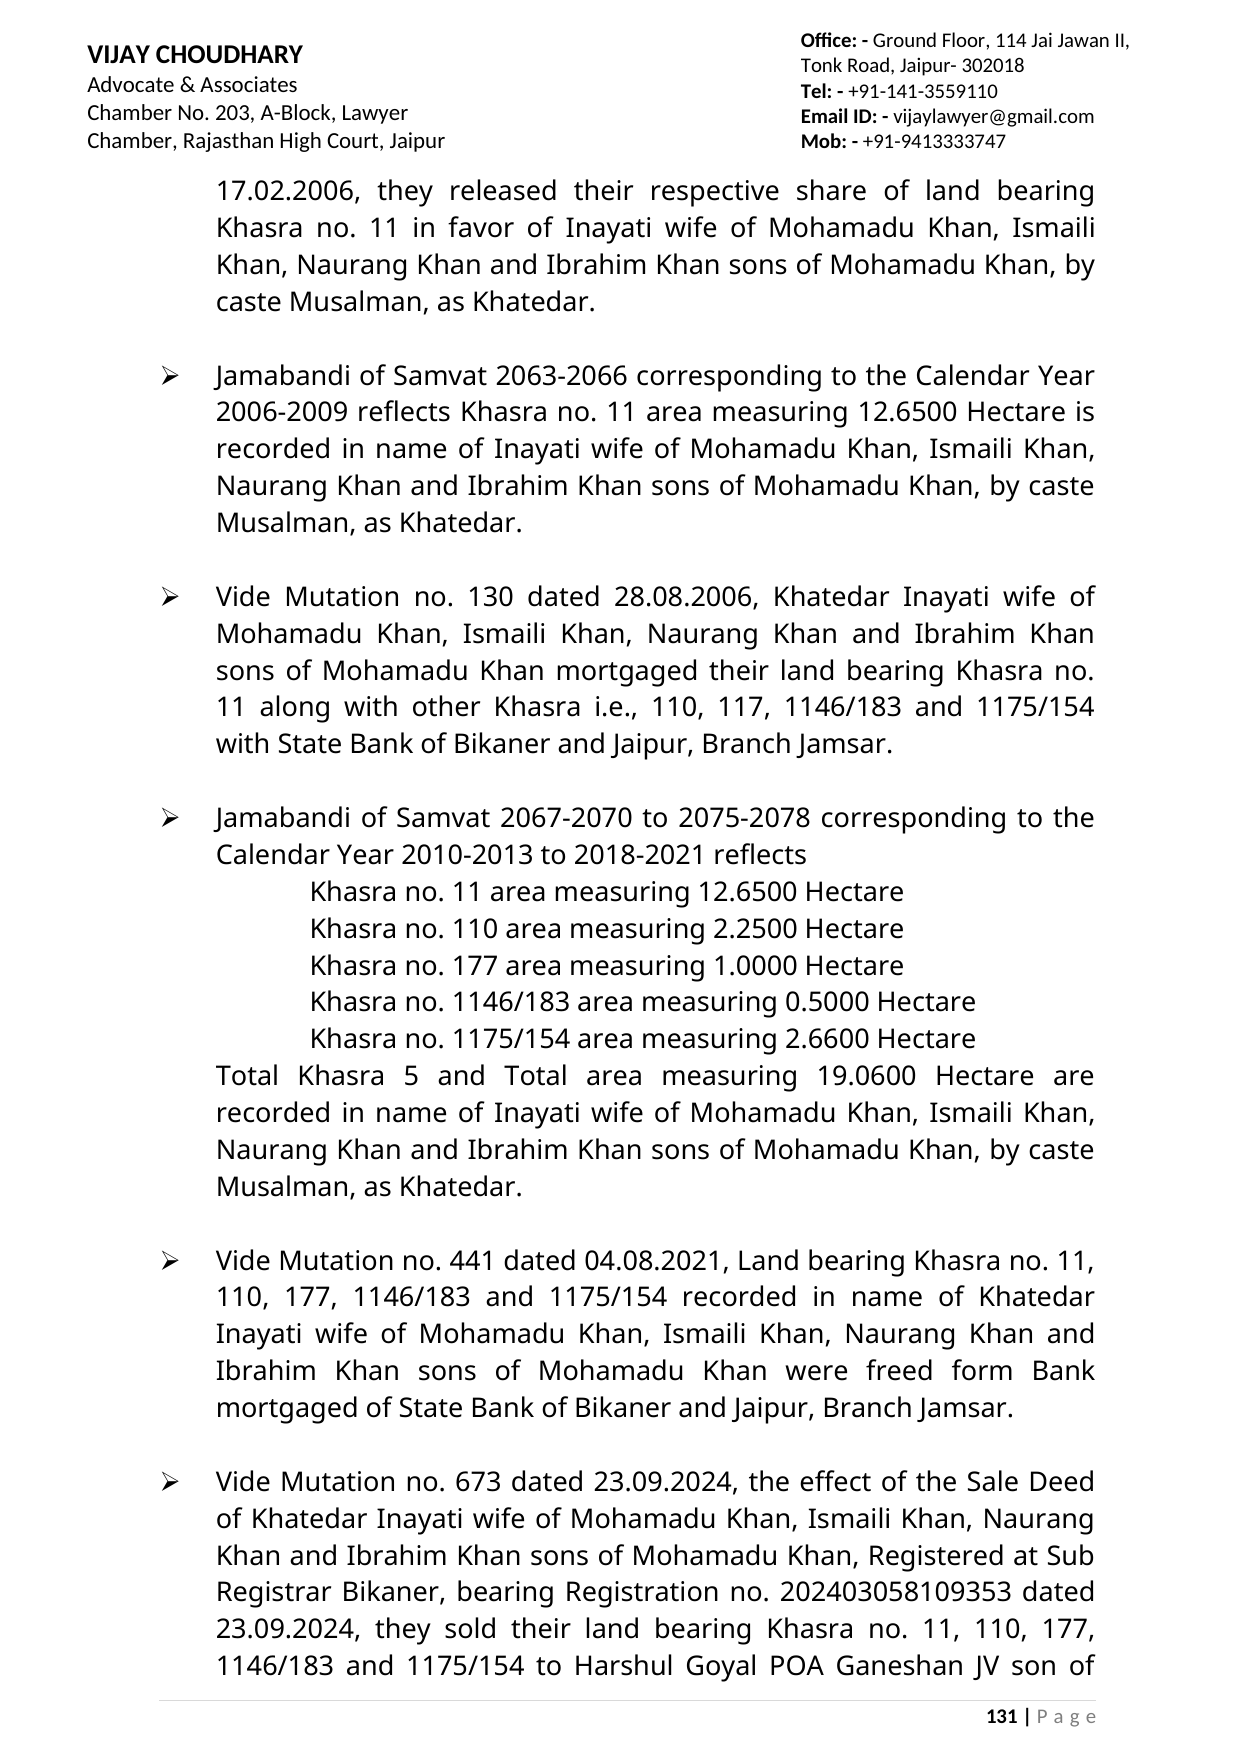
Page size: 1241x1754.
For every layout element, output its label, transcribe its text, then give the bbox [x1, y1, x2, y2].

list Jamabandi of Samvat 2067-2070 to 2075-2078 corresponding to the Calendar Year 2010-2013 to 2018-2021 reflects [159, 798, 1096, 872]
list Khasra no. 177 area measuring 1.0000 Hectare [309, 946, 1096, 983]
list Jamabandi of Samvat 2063-2066 corresponding to the Calendar Year 2006-2009 reflects Khasra no. 11 area measuring 12.6500 Hectare is recorded in name of Inayati wife of Mohamadu Khan, Ismaili Khan, Naurang Khan and Ibrahim Khan sons of Mohamadu Khan, by caste Musalman, as Khatedar. [159, 356, 1096, 540]
list Khasra no. 11 area measuring 12.6500 Hectare [309, 872, 1096, 909]
list Vide Mutation no. 441 dated 04.08.2021, Land bearing Khasra no. 11, 110, 177, 1146/183 and 1175/154 recorded in name of Khatedar Inayati wife of Mohamadu Khan, Ismaili Khan, Naurang Khan and Ibrahim Khan sons of Mohamadu Khan were freed form Bank mortgaged of State Bank of Bikaner and Jaipur, Branch Jamsar. [159, 1241, 1096, 1425]
list Khasra no. 1175/154 area measuring 2.6600 Hectare [309, 1020, 1096, 1057]
list Khasra no. 110 area measuring 2.2500 Hectare [309, 909, 1096, 946]
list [159, 1462, 1096, 1683]
list Khasra no. 1146/183 area measuring 0.5000 Hectare [309, 983, 1096, 1020]
list Total Khasra 5 and Total area measuring 19.0600 Hectare are recorded in name of Inayati wife of Mohamadu Khan, Ismaili Khan, Naurang Khan and Ibrahim Khan sons of Mohamadu Khan, by caste Musalman, as Khatedar. [216, 1057, 1096, 1204]
list Vide Mutation no. 130 dated 28.08.2006, Khatedar Inayati wife of Mohamadu Khan, Ismaili Khan, Naurang Khan and Ibrahim Khan sons of Mohamadu Khan mortgaged their land bearing Khasra no. 11 along with other Khasra i.e., 110, 117, 1146/183 and 1175/154 with State Bank of Bikaner and Jaipur, Branch Jamsar. [159, 577, 1096, 762]
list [159, 172, 1096, 319]
